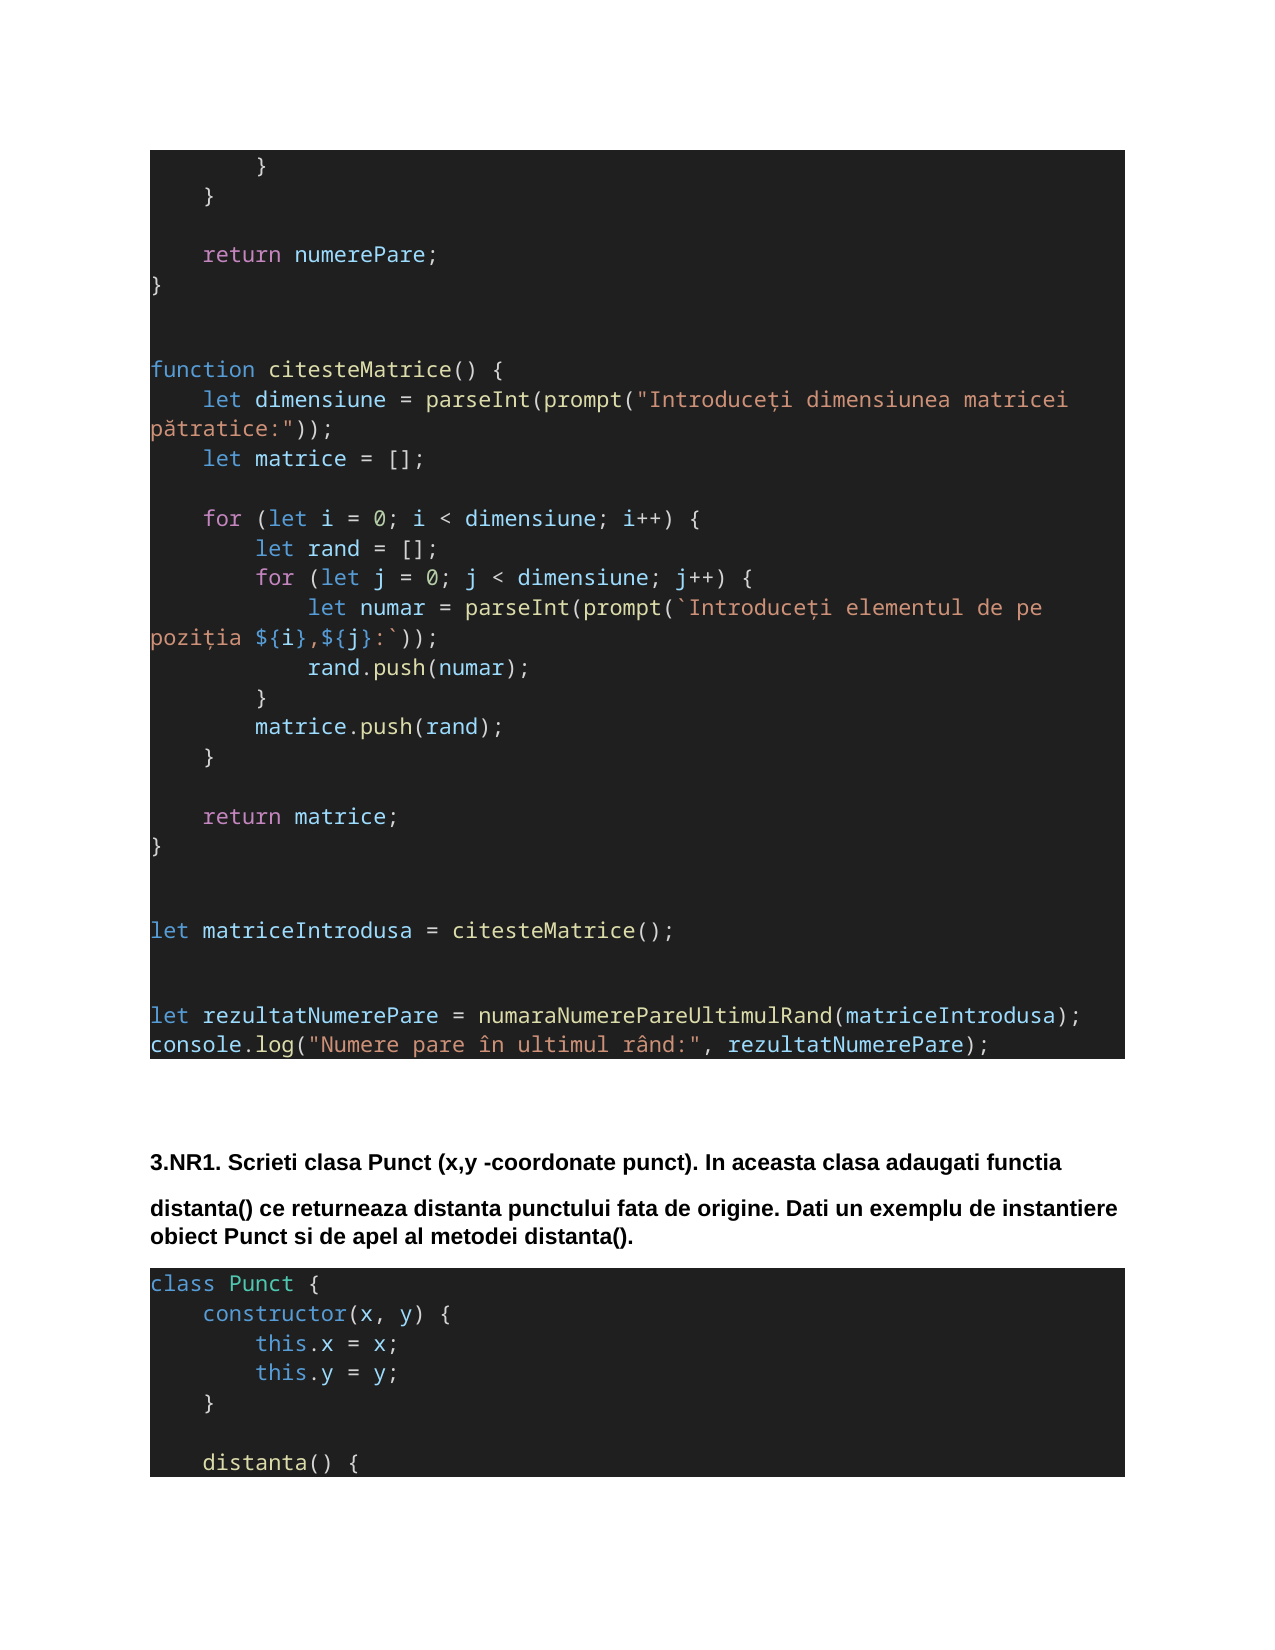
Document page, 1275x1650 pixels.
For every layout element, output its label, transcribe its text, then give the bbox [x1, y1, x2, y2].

text console.log("Numere pare în ultimul rând:", rezultatNumerePare); [150, 1029, 1125, 1059]
text let matrice = []; [150, 443, 1125, 473]
text let matriceIntrodusa = citesteMatrice(); [150, 915, 1125, 945]
text return matrice; [150, 801, 1125, 830]
text return numerePare; [150, 239, 1125, 269]
text matrice.push(rand); [150, 711, 1125, 741]
text } [150, 180, 1125, 209]
text rand.push(numar); [150, 652, 1125, 681]
text } [150, 681, 1125, 711]
text let numar = parseInt(prompt(`Introduceți elementul de pe poziția ${i},${j}:`)); [150, 592, 1125, 652]
text class Punct { [150, 1268, 1125, 1298]
text function citesteMatrice() { [150, 354, 1125, 383]
text this.y = y; [150, 1357, 1125, 1387]
text let dimensiune = parseInt(prompt("Introduceți dimensiunea matricei pătratice:")); [150, 383, 1125, 443]
text } [150, 1387, 1125, 1417]
text } [150, 741, 1125, 771]
text } [150, 830, 1125, 860]
text 3.NR1. Scrieti clasa Punct (x,y -coordonate punct). In aceasta clasa adaugati functia [150, 1149, 1125, 1176]
text distanta() ce returneaza distanta punctului fata de origine. Dati un exemplu de instantiere obiect Punct si de apel al metodei distanta(). [150, 1194, 1125, 1249]
text for (let j = 0; j < dimensiune; j++) { [150, 562, 1125, 592]
text this.x = x; [150, 1328, 1125, 1357]
text constructor(x, y) { [150, 1298, 1125, 1328]
text } [150, 269, 1125, 299]
text for (let i = 0; i < dimensiune; i++) { [150, 503, 1125, 532]
text distanta() { [150, 1447, 1125, 1477]
text let rand = []; [150, 532, 1125, 562]
text } [150, 150, 1125, 180]
text let rezultatNumerePare = numaraNumerePareUltimulRand(matriceIntrodusa); [150, 999, 1125, 1029]
